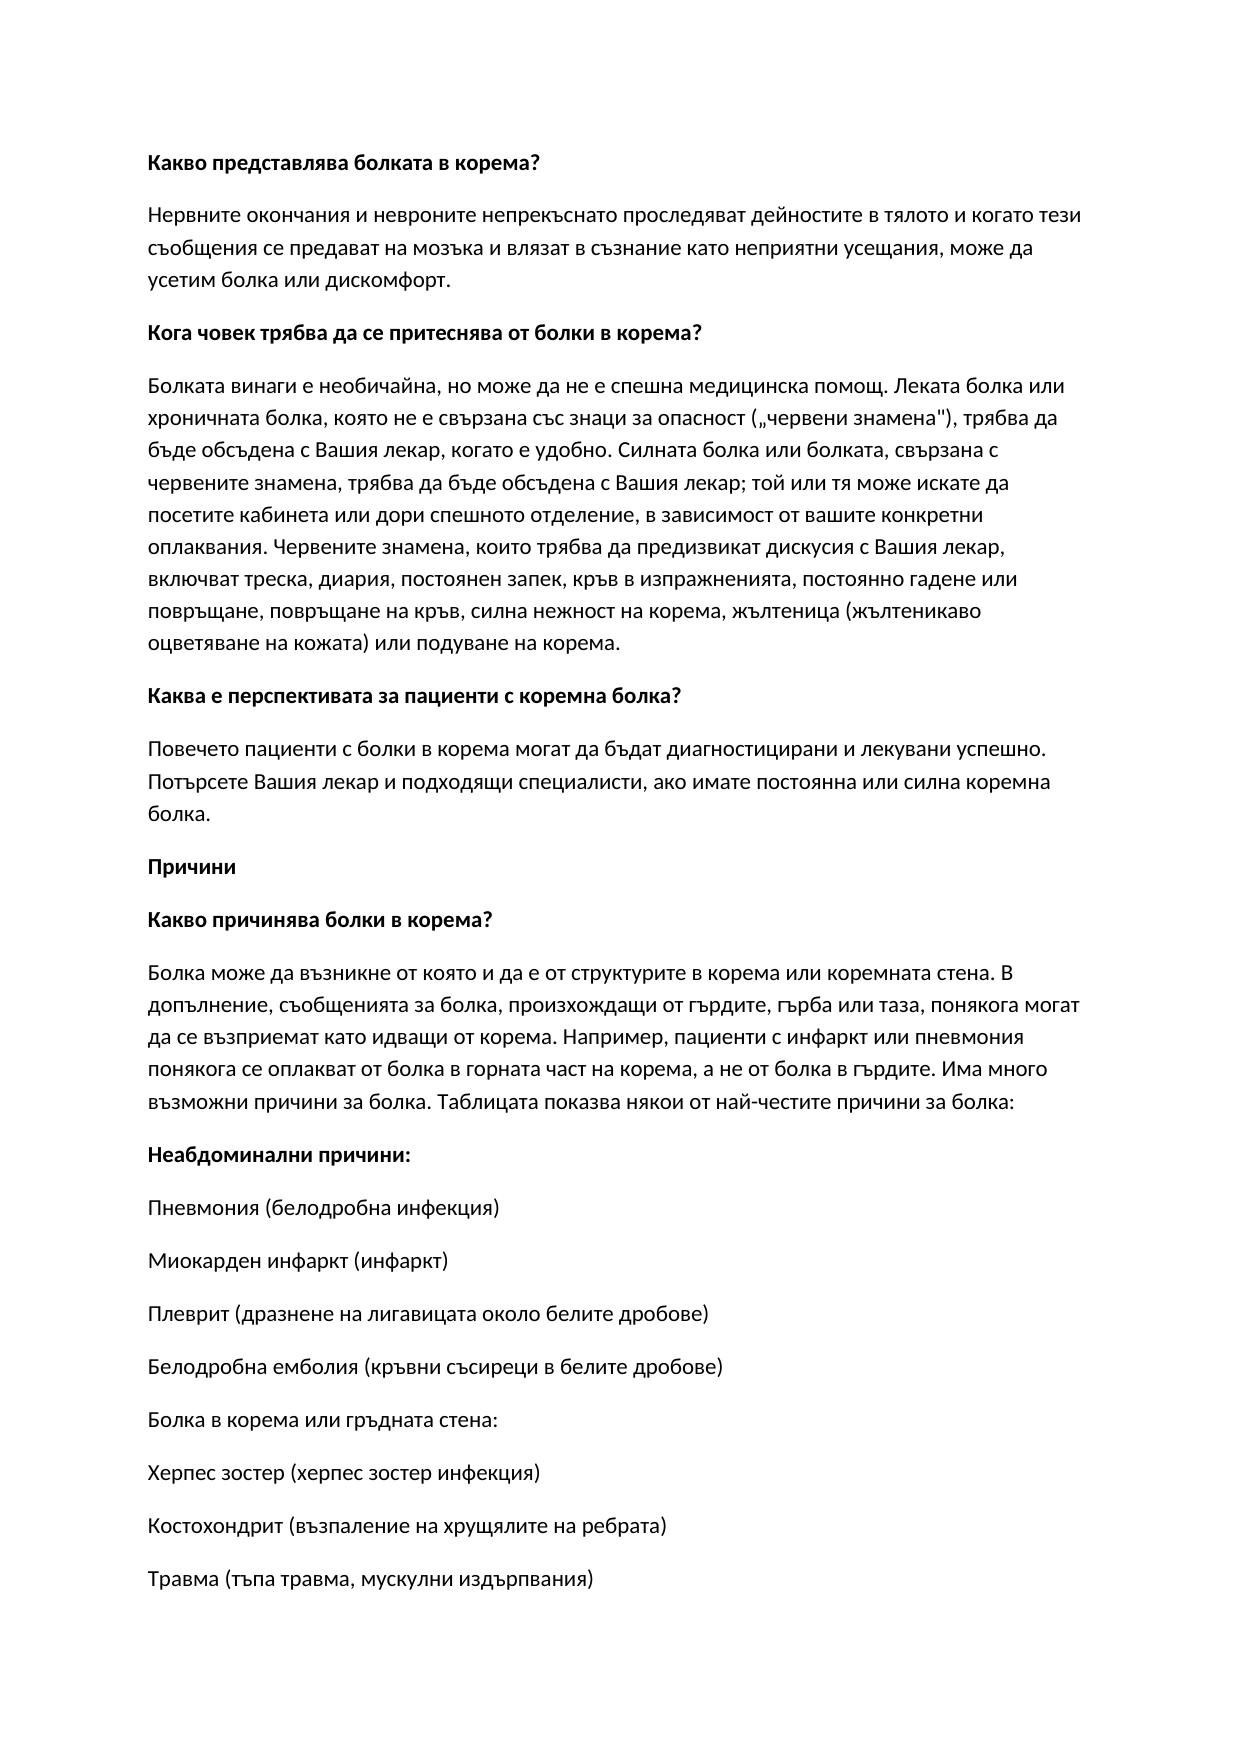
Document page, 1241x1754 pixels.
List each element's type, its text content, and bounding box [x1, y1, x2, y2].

text Травма (тъпа травма, мускулни издърпвания) [148, 1564, 1093, 1592]
text Нервните окончания и невроните непрекъснато проследяват дейностите в тялото и когато тези съобщения се предават на мозъка и влязат в съзнание като неприятни усещания, може да усетим болка или дискомфорт. [148, 201, 1093, 293]
text Неабдоминални причини: [148, 1140, 1093, 1168]
text Какво причинява болки в корема? [148, 905, 1093, 933]
text Кога човек трябва да се притеснява от болки в корема? [148, 318, 1093, 346]
text Костохондрит (възпаление на хрущялите на ребрата) [148, 1511, 1093, 1539]
text Плеврит (дразнене на лигавицата около белите дробове) [148, 1299, 1093, 1327]
text Болка може да възникне от която и да е от структурите в корема или коремната стена. В допълнение, съобщенията за болка, произхождащи от гърдите, гърба или таза, понякога могат да се възприемат като идващи от корема. Например, пациенти с инфаркт или пневмония понякога се оплакват от болка в горната част на корема, а не от болка в гърдите. Има много възможни причини за болка. Таблицата показва някои от най-честите причини за болка: [148, 958, 1093, 1115]
text Болката винаги е необичайна, но може да не е спешна медицинска помощ. Леката болка или хроничната болка, която не е свързана със знаци за опасност („червени знамена"), трябва да бъде обсъдена с Вашия лекар, когато е удобно. Силната болка или болката, свързана с червените знамена, трябва да бъде обсъдена с Вашия лекар; той или тя може искате да посетите кабинета или дори спешното отделение, в зависимост от вашите конкретни оплаквания. Червените знамена, които трябва да предизвикат дискусия с Вашия лекар, включват треска, диария, постоянен запек, кръв в изпражненията, постоянно гадене или повръщане, повръщане на кръв, силна нежност на корема, жълтеница (жълтеникаво оцветяване на кожата) или подуване на корема. [148, 371, 1093, 657]
text Каква е перспективата за пациенти с коремна болка? [148, 682, 1093, 709]
text Миокарден инфаркт (инфаркт) [148, 1246, 1093, 1274]
text Пневмония (белодробна инфекция) [148, 1193, 1093, 1221]
text Причини [148, 852, 1093, 880]
text Херпес зостер (херпес зостер инфекция) [148, 1458, 1093, 1486]
text Повечето пациенти с болки в корема могат да бъдат диагностицирани и лекувани успешно. Потърсете Вашия лекар и подходящи специалисти, ако имате постоянна или силна коремна болка. [148, 734, 1093, 827]
text Болка в корема или гръдната стена: [148, 1405, 1093, 1433]
text Белодробна емболия (кръвни съсиреци в белите дробове) [148, 1352, 1093, 1380]
text Какво представлява болката в корема? [148, 148, 1093, 176]
